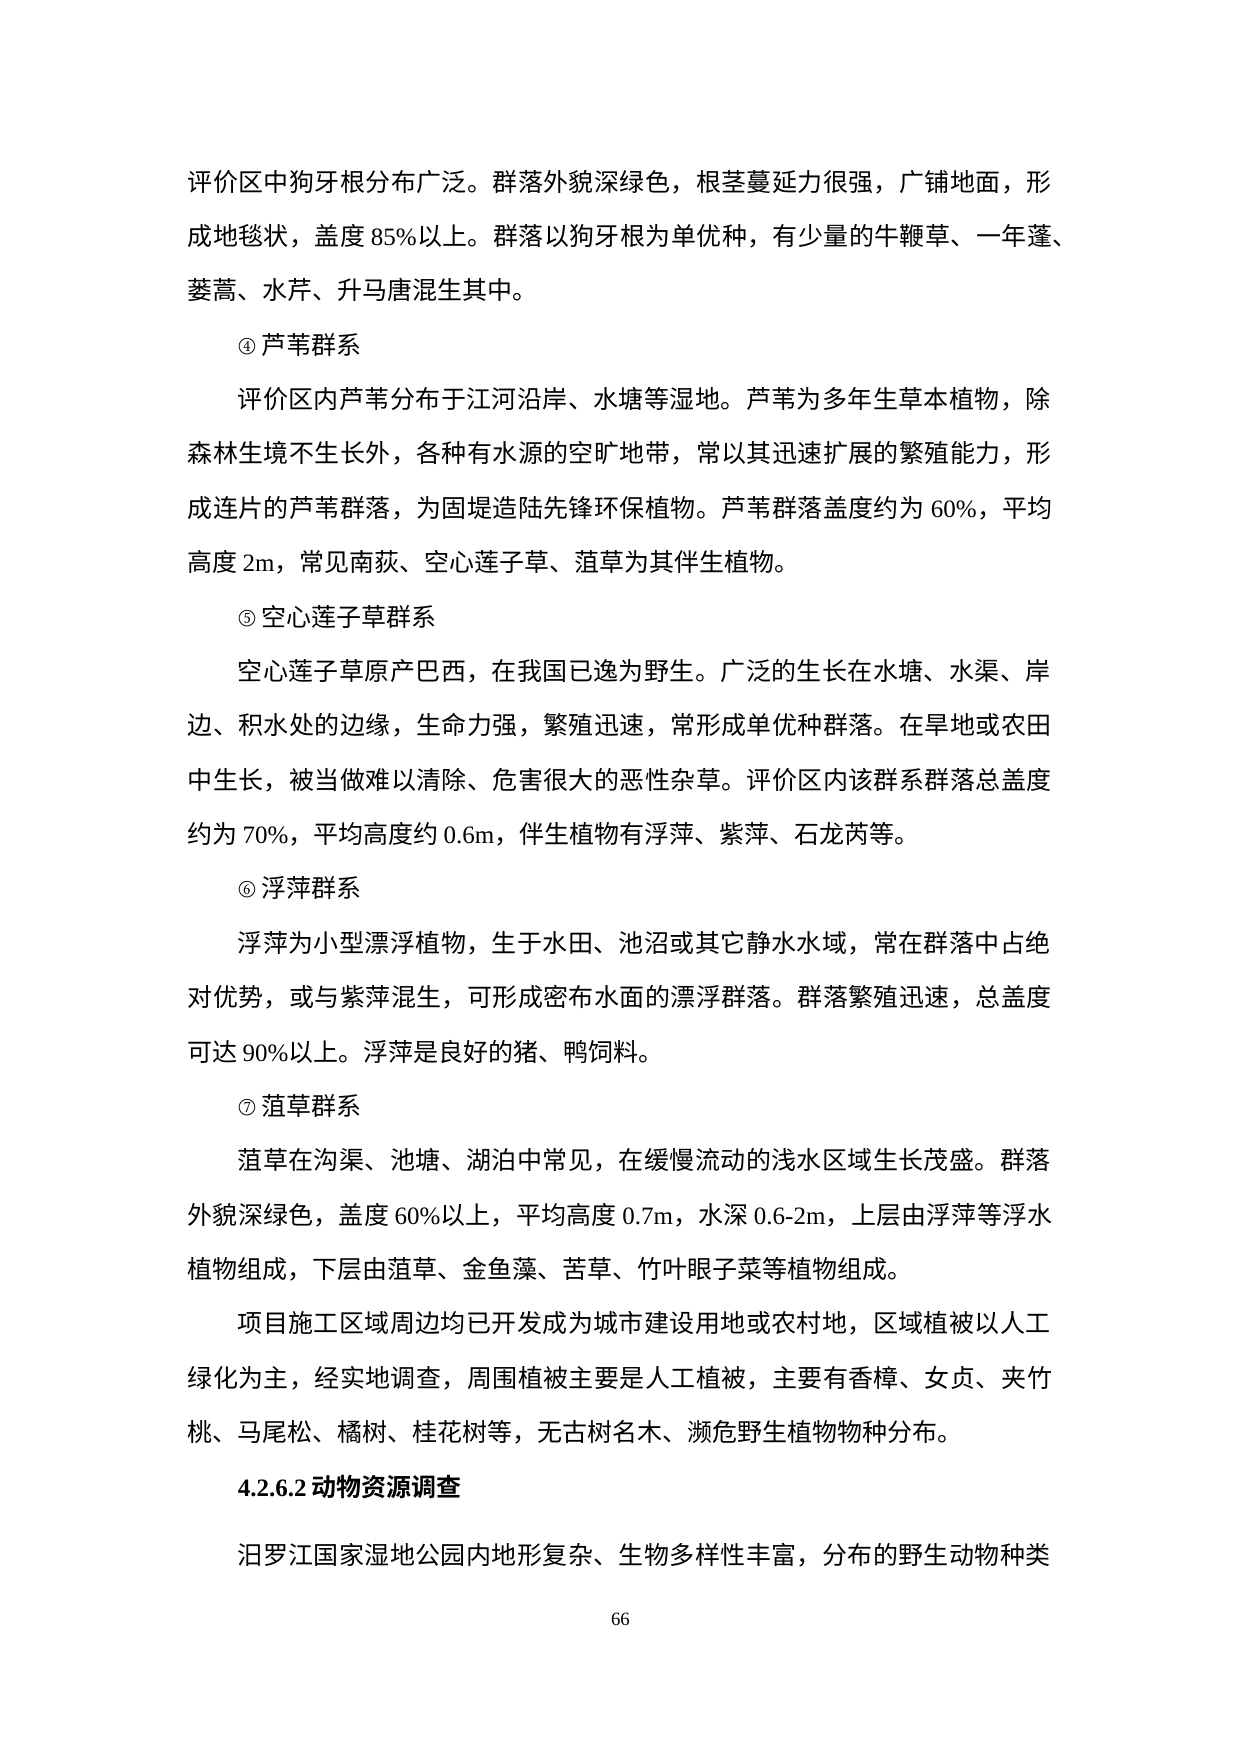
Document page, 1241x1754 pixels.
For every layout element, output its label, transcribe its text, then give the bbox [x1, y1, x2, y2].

text ④芦苇群系 [187, 325, 1053, 361]
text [187, 1521, 1053, 1586]
text 浮萍为小型漂浮植物，生于水田、池沼或其它静水水域，常在群落中占绝对优势，或与紫萍混生，可形成密布水面的漂浮群落。群落繁殖迅速，总盖度可达90%以上。浮萍是良好的猪、鸭饲料。 [187, 923, 1053, 1068]
text 4.2.6.2动物资源调查 [187, 1467, 1053, 1503]
text 空心莲子草原产巴西，在我国已逸为野生。广泛的生长在水塘、水渠、岸边、积水处的边缘，生命力强，繁殖迅速，常形成单优种群落。在旱地或农田中生长，被当做难以清除、危害很大的恶性杂草。评价区内该群系群落总盖度约为70%，平均高度约0.6m，伴生植物有浮萍、紫萍、石龙芮等。 [187, 651, 1053, 851]
text ⑥浮萍群系 [187, 869, 1053, 905]
text 菹草在沟渠、池塘、湖泊中常见，在缓慢流动的浅水区域生长茂盛。群落外貌深绿色，盖度60%以上，平均高度0.7m，水深0.6-2m，上层由浮萍等浮水植物组成，下层由菹草、金鱼藻、苦草、竹叶眼子菜等植物组成。 [187, 1141, 1053, 1286]
text 评价区内芦苇分布于江河沿岸、水塘等湿地。芦苇为多年生草本植物，除森林生境不生长外，各种有水源的空旷地带，常以其迅速扩展的繁殖能力，形成连片的芦苇群落，为固堤造陆先锋环保植物。芦苇群落盖度约为60%，平均高度2m，常见南荻、空心莲子草、菹草为其伴生植物。 [187, 379, 1053, 579]
text ⑦菹草群系 [187, 1086, 1053, 1123]
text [187, 162, 1053, 307]
text 项目施工区域周边均已开发成为城市建设用地或农村地，区域植被以人工绿化为主，经实地调查，周围植被主要是人工植被，主要有香樟、女贞、夹竹桃、马尾松、橘树、桂花树等，无古树名木、濒危野生植物物种分布。 [187, 1304, 1053, 1449]
text ⑤空心莲子草群系 [187, 597, 1053, 633]
